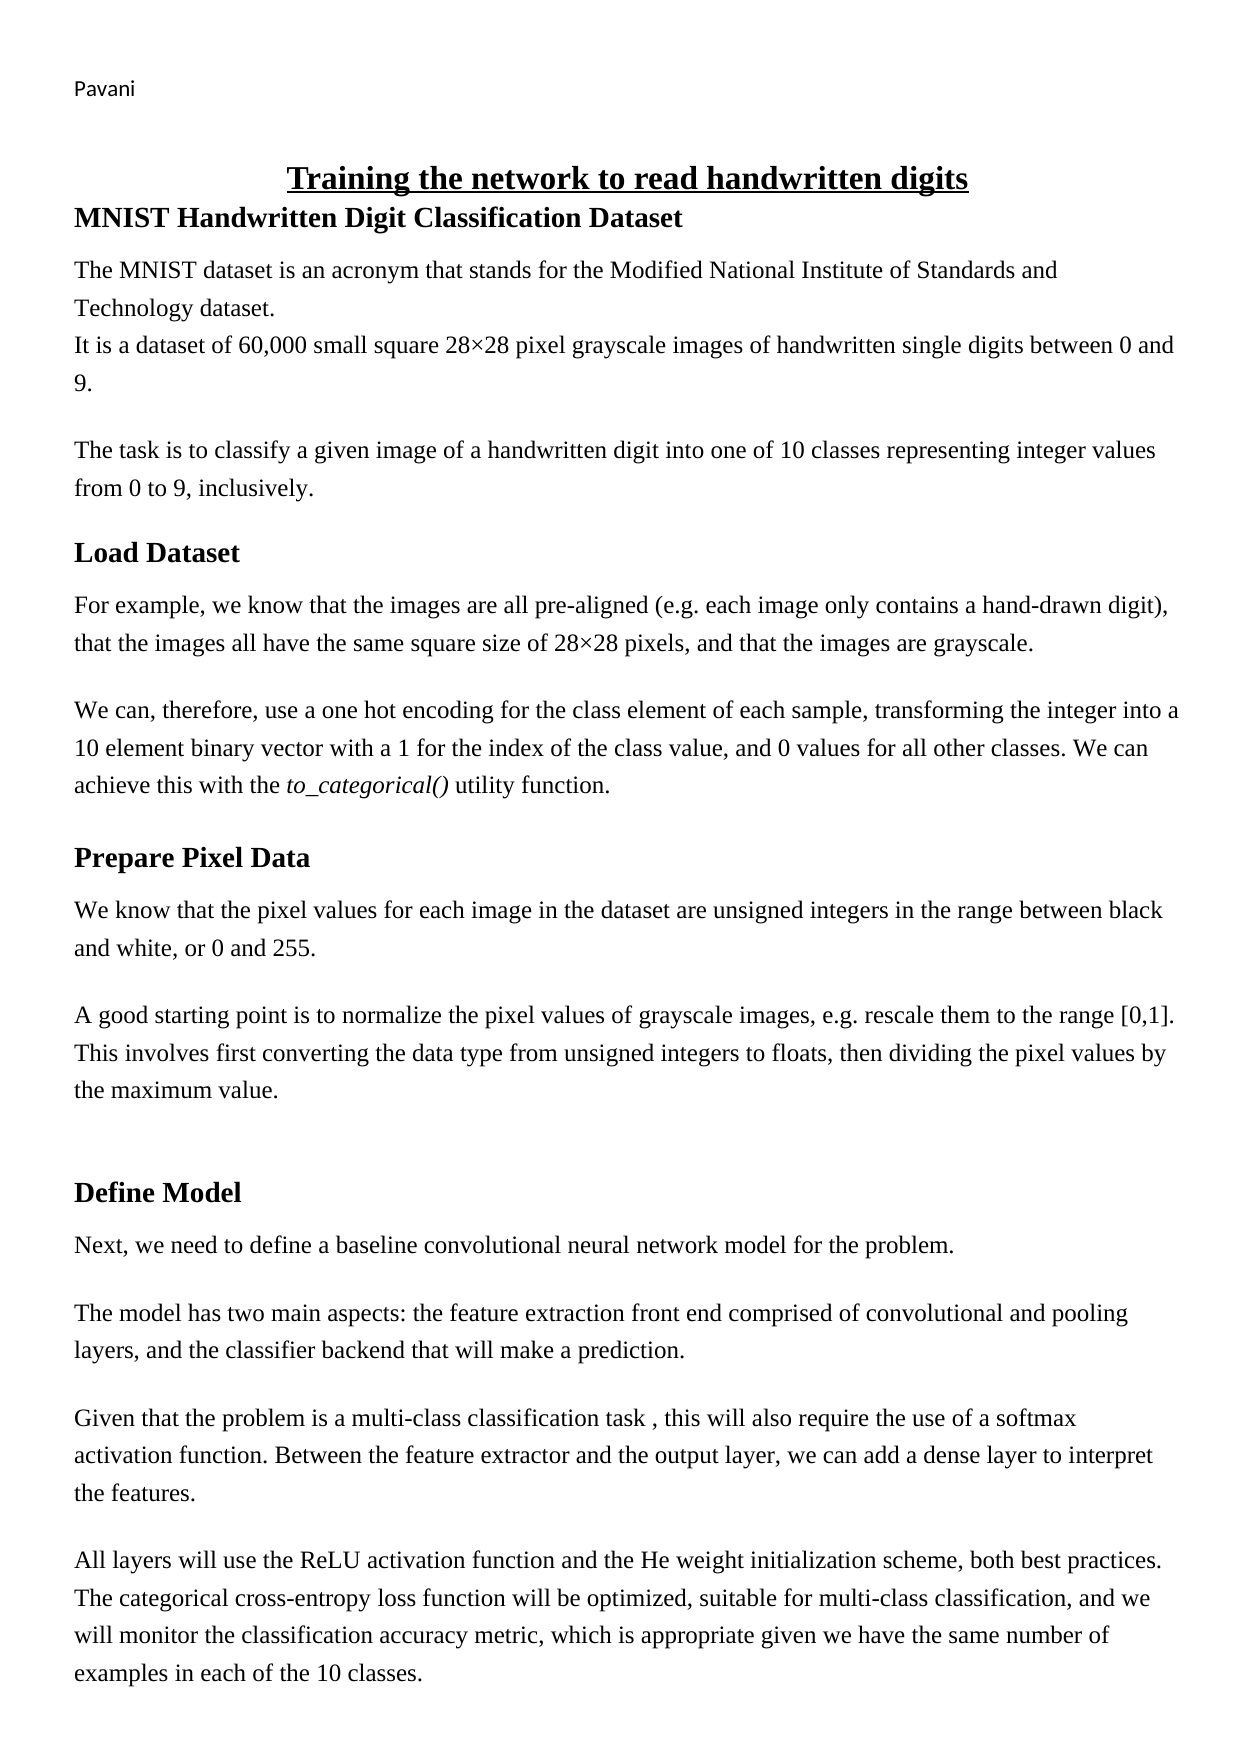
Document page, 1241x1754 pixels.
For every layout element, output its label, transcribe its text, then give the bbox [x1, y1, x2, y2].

text The task is to classify a given image of a handwritten digit into one of 10 classes representing integer values from 0 to 9, inclusively. [74, 426, 1181, 501]
text Training the network to read handwritten digits [74, 121, 1181, 196]
text The MNIST dataset is an acronym that stands for the Modified National Institute of Standards and Technology dataset. [74, 246, 1181, 321]
text We can, therefore, use a one hot encoding for the class element of each sample, transforming the integer into a 10 element binary vector with a 1 for the index of the class value, and 0 values for all other classes. We can achieve this with the to_categorical() utility function. [74, 686, 1181, 799]
text For example, we know that the images are all pre-aligned (e.g. each image only contains a hand-drawn digit), that the images all have the same square size of 28×28 pixels, and that the images are grayscale. [74, 581, 1181, 656]
text All layers will use the ReLU activation function and the He weight initialization scheme, both best practices. [74, 1536, 1181, 1574]
text It is a dataset of 60,000 small square 28×28 pixel grayscale images of handwritten single digits between 0 and 9. [74, 321, 1181, 396]
text Next, we need to define a baseline convolutional neural network model for the problem. [74, 1221, 1181, 1259]
text Given that the problem is a multi-class classification task , this will also require the use of a softmax activation function. Between the feature extractor and the output layer, we can add a dense layer to interpret the features. [74, 1394, 1181, 1506]
subtitle MNIST Handwritten Digit Classification Dataset [74, 196, 1181, 234]
text We know that the pixel values for each image in the dataset are unsigned integers in the range between black and white, or 0 and 255. [74, 886, 1181, 961]
text A good starting point is to normalize the pixel values of grayscale images, e.g. rescale them to the range [0,1]. This involves first converting the data type from unsigned integers to floats, then dividing the pixel values by the maximum value. [74, 991, 1181, 1104]
subtitle Prepare Pixel Data [74, 836, 1181, 874]
text The model has two main aspects: the feature extraction front end comprised of convolutional and pooling layers, and the classifier backend that will make a prediction. [74, 1289, 1181, 1364]
text The categorical cross-entropy loss function will be optimized, suitable for multi-class classification, and we will monitor the classification accuracy metric, which is appropriate given we have the same number of examples in each of the 10 classes. [74, 1574, 1181, 1686]
subtitle Define Model [74, 1171, 1181, 1209]
subtitle Load Dataset [74, 531, 1181, 569]
